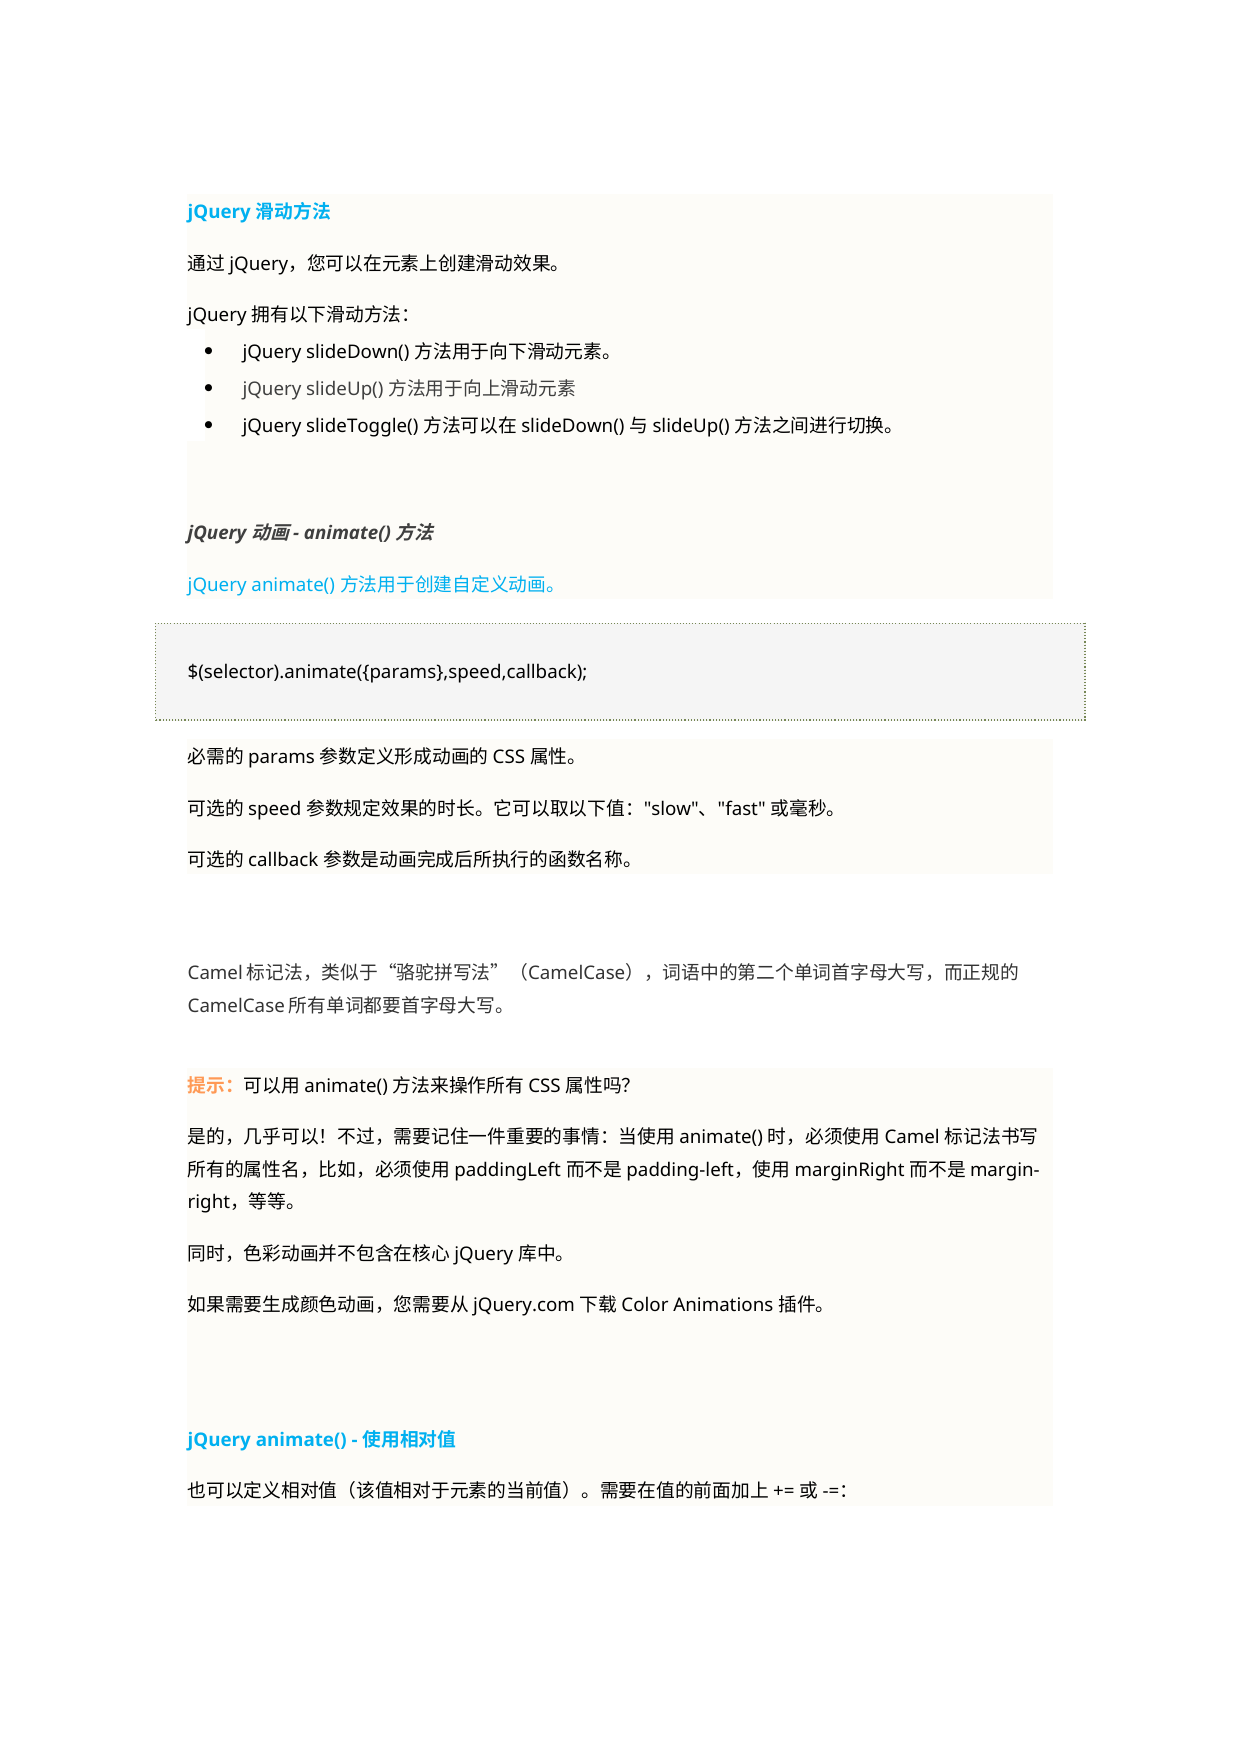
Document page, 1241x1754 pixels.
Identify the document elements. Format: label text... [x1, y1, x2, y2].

subtitle jQuery animate() - 使用相对值 [187, 1422, 1053, 1454]
list jQuery slideDown() 方法用于向下滑动元素。 [205, 334, 1053, 367]
subtitle jQuery 动画 - animate() 方法 [187, 515, 1053, 548]
text jQuery 拥有以下滑动方法： [187, 297, 1053, 329]
text 可选的 speed 参数规定效果的时长。它可以取以下值："slow"、"fast" 或毫秒。 [187, 791, 1053, 823]
text Camel标记法，类似于“骆驼拼写法”（CamelCase），词语中的第二个单词首字母大写，而正规的CamelCase所有单词都要首字母大写。 [187, 955, 1053, 1020]
text 提示：可以用 animate() 方法来操作所有 CSS 属性吗？ [187, 1068, 1053, 1101]
text $(selector).animate({params},speed,callback); [155, 623, 1086, 721]
text jQuery animate() 方法用于创建自定义动画。 [187, 567, 1053, 599]
text 如果需要生成颜色动画，您需要从 jQuery.com 下载 Color Animations 插件。 [187, 1287, 1053, 1319]
list jQuery slideUp() 方法用于向上滑动元素 [205, 371, 1053, 404]
text 也可以定义相对值（该值相对于元素的当前值）。需要在值的前面加上 += 或 -=： [187, 1473, 1053, 1506]
text 可选的 callback 参数是动画完成后所执行的函数名称。 [187, 842, 1053, 874]
text 同时，色彩动画并不包含在核心 jQuery 库中。 [187, 1236, 1053, 1268]
text 是的，几乎可以！不过，需要记住一件重要的事情：当使用 animate() 时，必须使用 Camel 标记法书写所有的属性名，比如，必须使用 paddingLeft 而不是 padding-left，使用 marginRight 而不是 margin-right，等等。 [187, 1119, 1053, 1217]
text 通过 jQuery，您可以在元素上创建滑动效果。 [187, 246, 1053, 278]
text jQuery 滑动方法 [187, 194, 1053, 227]
text 必需的 params 参数定义形成动画的 CSS 属性。 [187, 739, 1053, 772]
list jQuery slideToggle() 方法可以在 slideDown() 与 slideUp() 方法之间进行切换。 [205, 408, 1053, 441]
